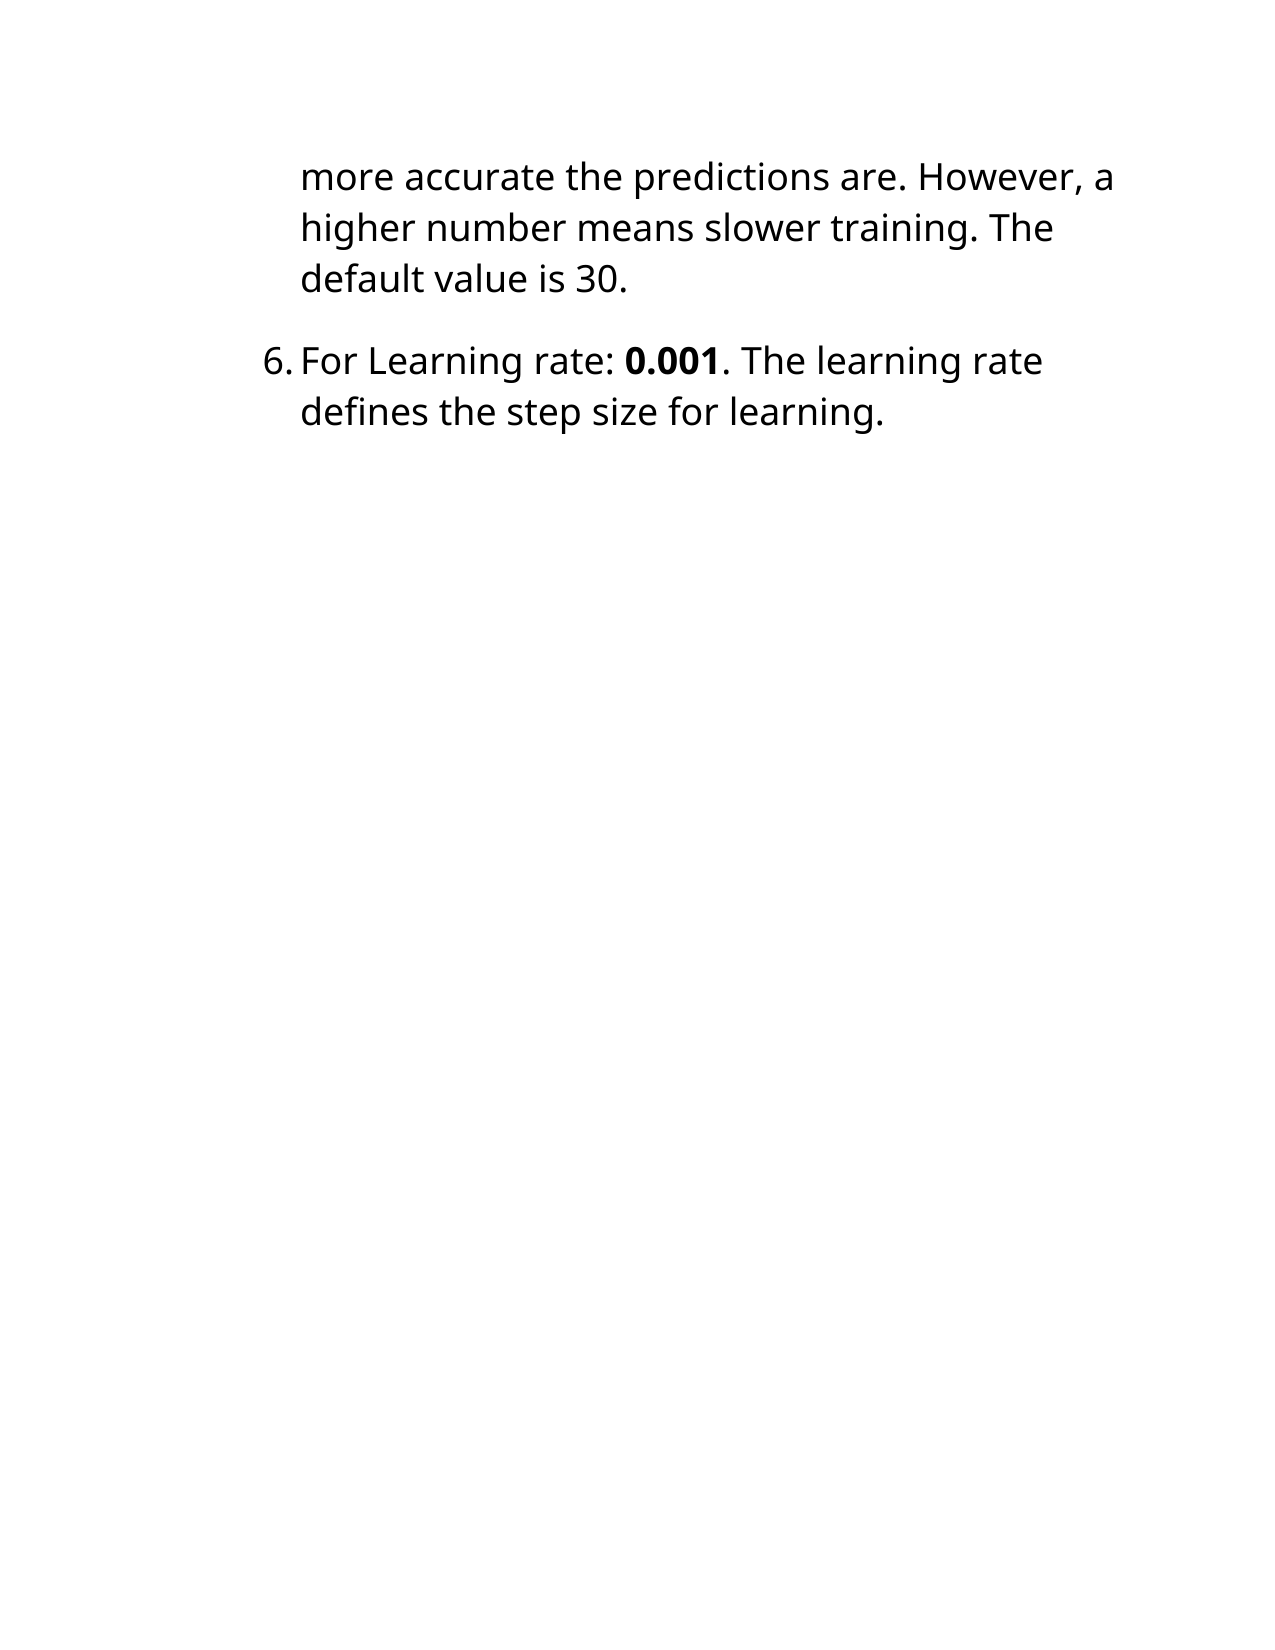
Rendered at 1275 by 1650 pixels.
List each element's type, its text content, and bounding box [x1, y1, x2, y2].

list For Learning rate: 0.001. The learning rate defines the step size for learning. [262, 334, 1125, 436]
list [262, 150, 1125, 303]
